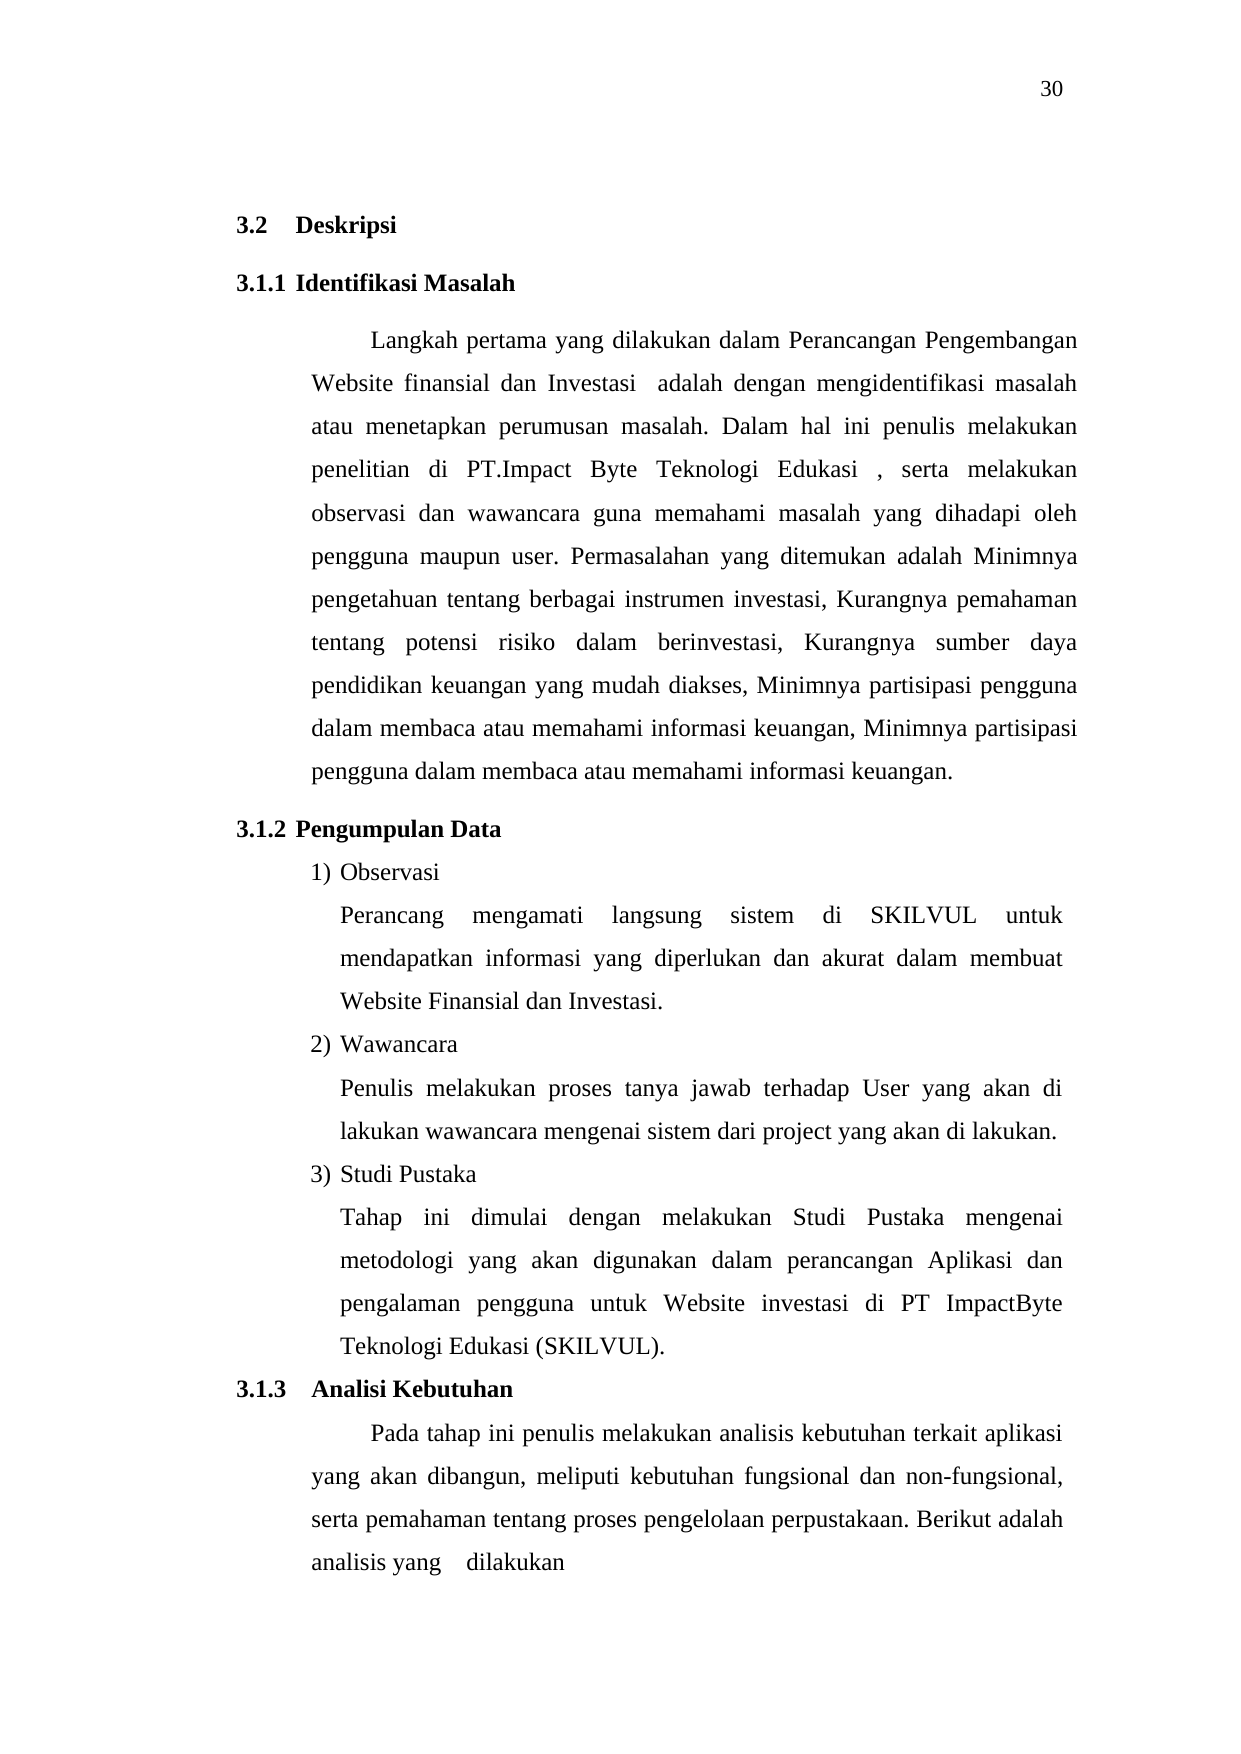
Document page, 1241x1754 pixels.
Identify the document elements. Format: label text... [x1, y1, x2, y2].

list Wawancara [310, 1029, 1063, 1058]
list Tahap ini dimulai dengan melakukan Studi Pustaka mengenai metodologi yang akan digunakan dalam perancangan Aplikasi dan pengalaman pengguna untuk Website investasi di PT ImpactByte Teknologi Edukasi (SKILVUL). [340, 1202, 1063, 1360]
list Observasi [310, 857, 1063, 886]
list Analisi Kebutuhan [236, 1374, 1063, 1403]
list Pengumpulan Data [236, 814, 856, 843]
text Pada tahap ini penulis melakukan analisis kebutuhan terkait aplikasi yang akan dibangun, meliputi kebutuhan fungsional dan non-fungsional, serta pemahaman tentang proses pengelolaan perpustakaan. Berikut adalah analisis yang dilakukan [311, 1418, 1063, 1576]
list Deskripsi [236, 210, 1063, 239]
list Penulis melakukan proses tanya jawab terhadap User yang akan di lakukan wawancara mengenai sistem dari project yang akan di lakukan. [340, 1073, 1063, 1144]
text Langkah pertama yang dilakukan dalam Perancangan Pengembangan Website finansial dan Investasi adalah dengan mengidentifikasi masalah atau menetapkan perumusan masalah. Dalam hal ini penulis melakukan penelitian di PT.Impact Byte Teknologi Edukasi , serta melakukan observasi dan wawancara guna memahami masalah yang dihadapi oleh pengguna maupun user. Permasalahan yang ditemukan adalah Minimnya pengetahuan tentang berbagai instrumen investasi, Kurangnya pemahaman tentang potensi risiko dalam berinvestasi, Kurangnya sumber daya pendidikan keuangan yang mudah diakses, Minimnya partisipasi pengguna dalam membaca atau memahami informasi keuangan, Minimnya partisipasi pengguna dalam membaca atau memahami informasi keuangan. [311, 325, 1078, 785]
list Studi Pustaka [310, 1159, 1063, 1188]
list Identifikasi Masalah [236, 268, 856, 296]
list Perancang mengamati langsung sistem di SKILVUL untuk mendapatkan informasi yang diperlukan dan akurat dalam membuat Website Finansial dan Investasi. [340, 900, 1063, 1015]
